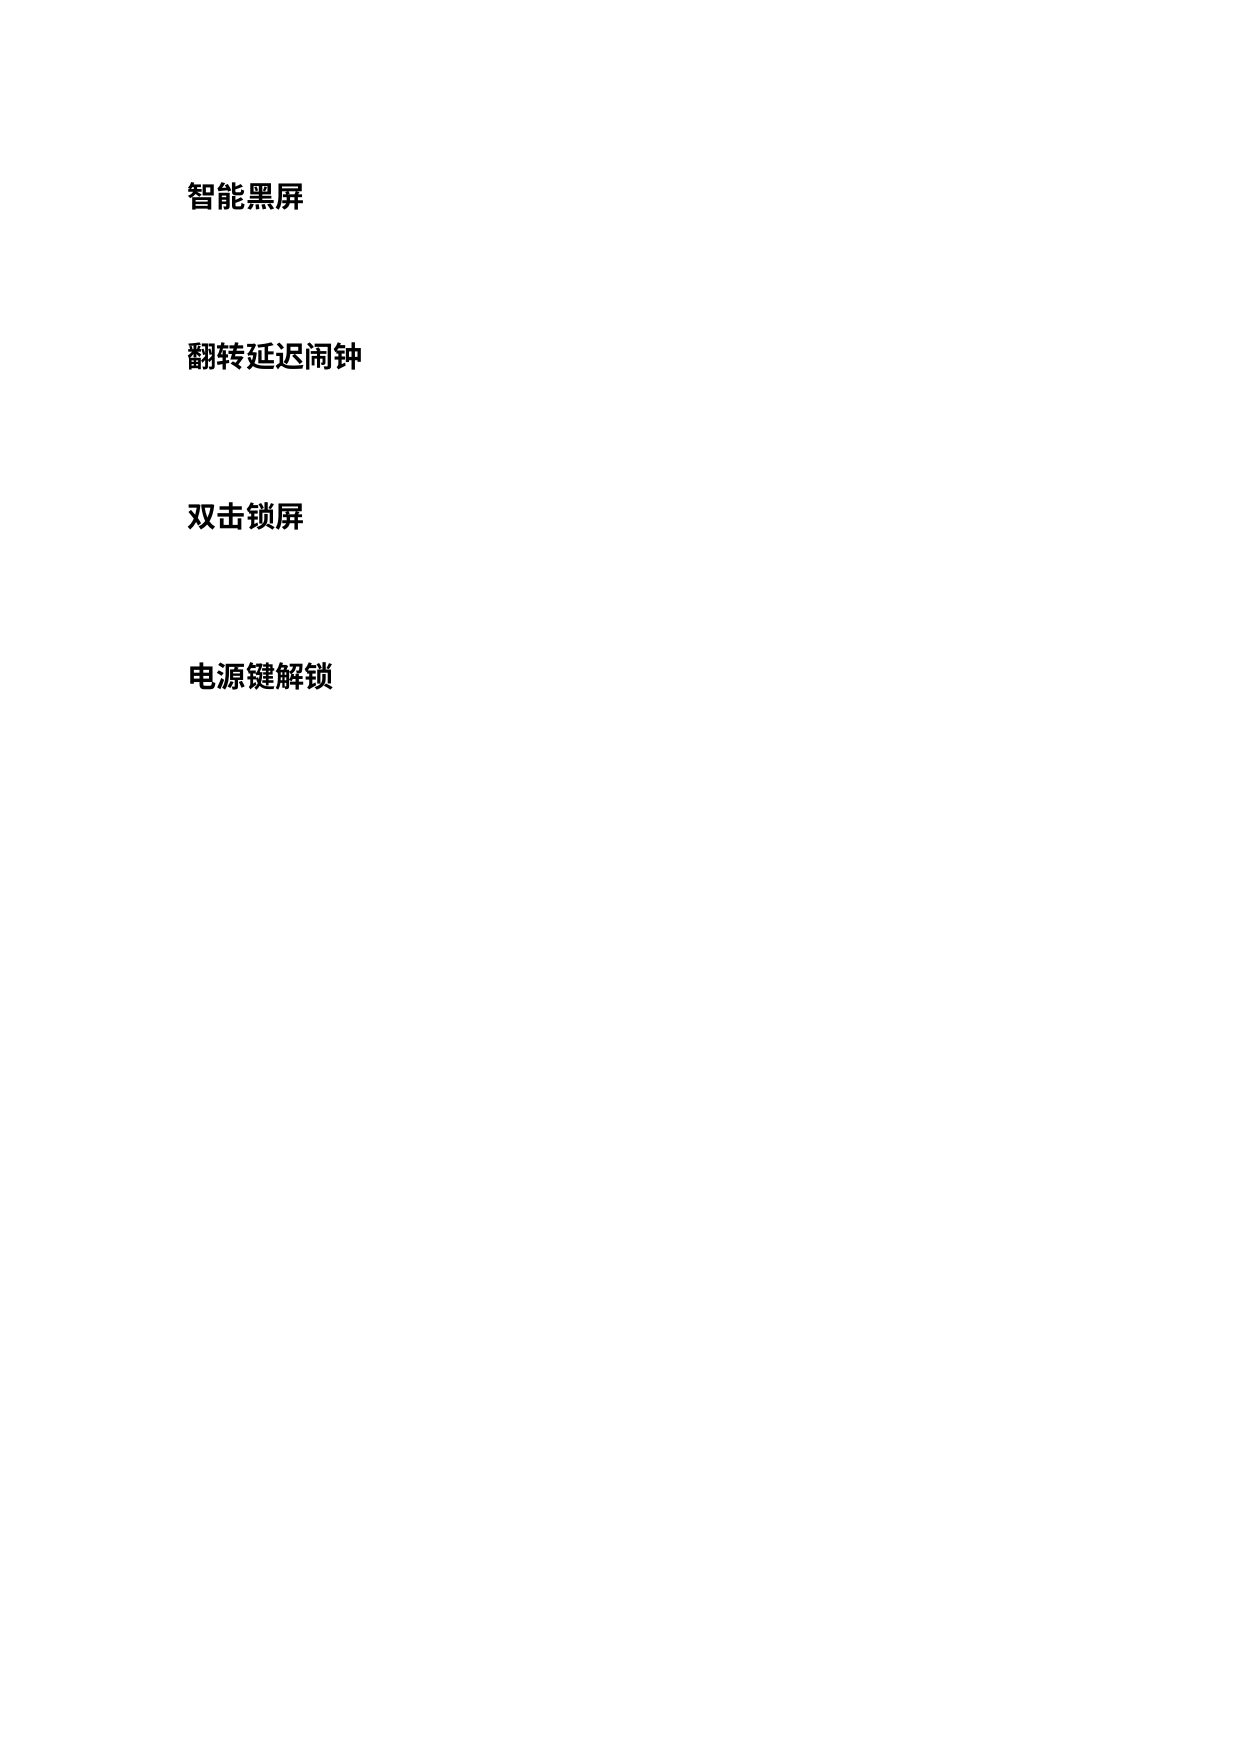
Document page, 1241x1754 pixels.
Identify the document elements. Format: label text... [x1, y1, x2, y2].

subtitle 电源键解锁 [187, 642, 1053, 707]
subtitle 双击锁屏 [187, 482, 1053, 547]
subtitle 翻转延迟闹钟 [187, 322, 1053, 387]
subtitle 智能黑屏 [187, 162, 1053, 227]
